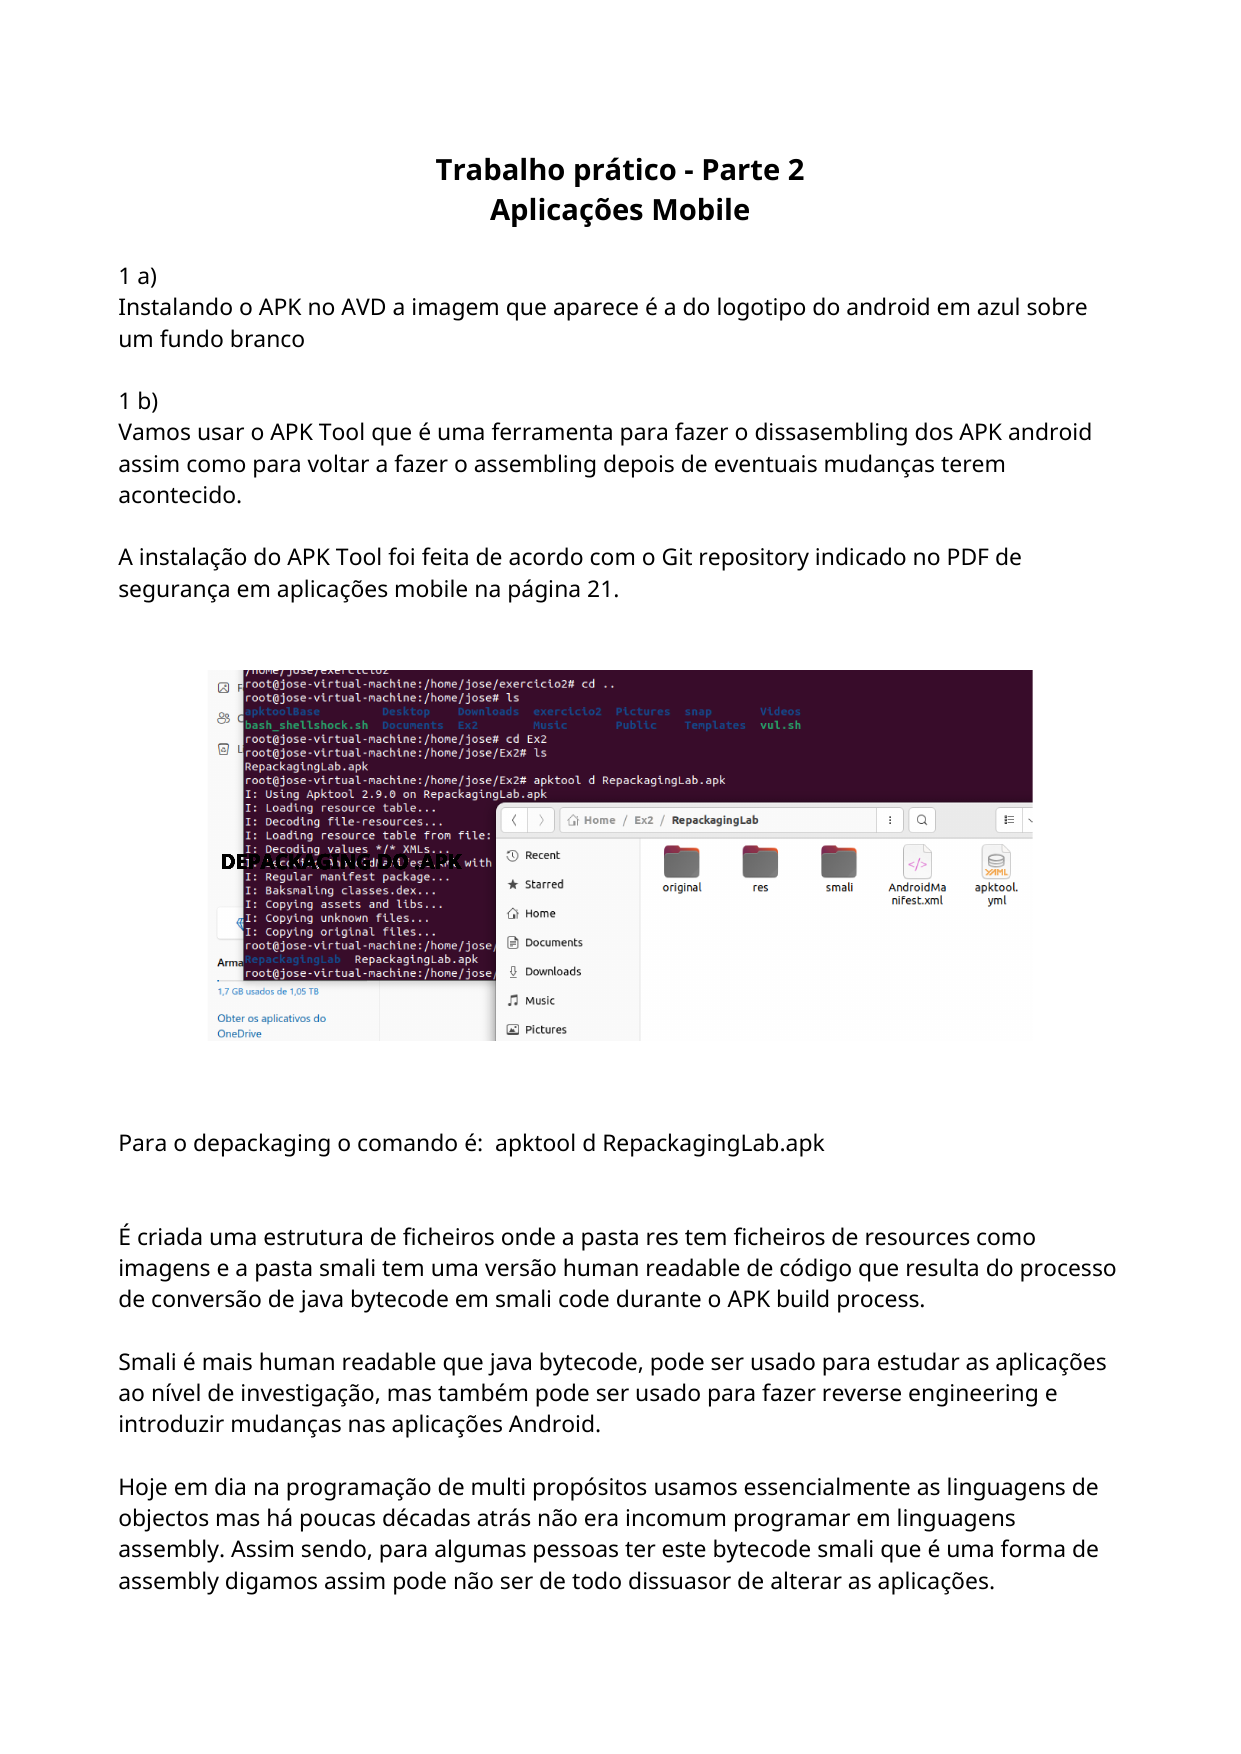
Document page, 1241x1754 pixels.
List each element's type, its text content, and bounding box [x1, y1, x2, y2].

text Aplicações Mobile [118, 189, 1122, 229]
text Smali é mais human readable que java bytecode, pode ser usado para estudar as aplicações ao nível de investigação, mas também pode ser usado para fazer reverse engineering e introduzir mudanças nas aplicações Android. [118, 1346, 1122, 1439]
text A instalação do APK Tool foi feita de acordo com o Git repository indicado no PDF de segurança em aplicações mobile na página 21. [118, 541, 1122, 604]
text Vamos usar o APK Tool que é uma ferramenta para fazer o dissasembling dos APK android assim como para voltar a fazer o assembling depois de eventuais mudanças terem acontecido. [118, 416, 1122, 510]
text É criada uma estrutura de ficheiros onde a pasta res tem ficheiros de resources como imagens e a pasta smali tem uma versão human readable de código que resulta do processo de conversão de java bytecode em smali code durante o APK build process. [118, 1221, 1122, 1314]
text 1 b) [118, 385, 1122, 416]
text Hoje em dia na programação de multi propósitos usamos essencialmente as linguagens de objectos mas há poucas décadas atrás não era incomum programar em linguagens assembly. Assim sendo, para algumas pessoas ter este bytecode smali que é uma forma de assembly digamos assim pode não ser de todo dissuasor de alterar as aplicações. [118, 1471, 1122, 1596]
text 1 a) [118, 260, 1122, 291]
picture [207, 670, 1033, 1041]
text Trabalho prático - Parte 2 [118, 149, 1122, 189]
text Instalando o APK no AVD a imagem que aparece é a do logotipo do android em azul sobre um fundo branco [118, 291, 1122, 354]
